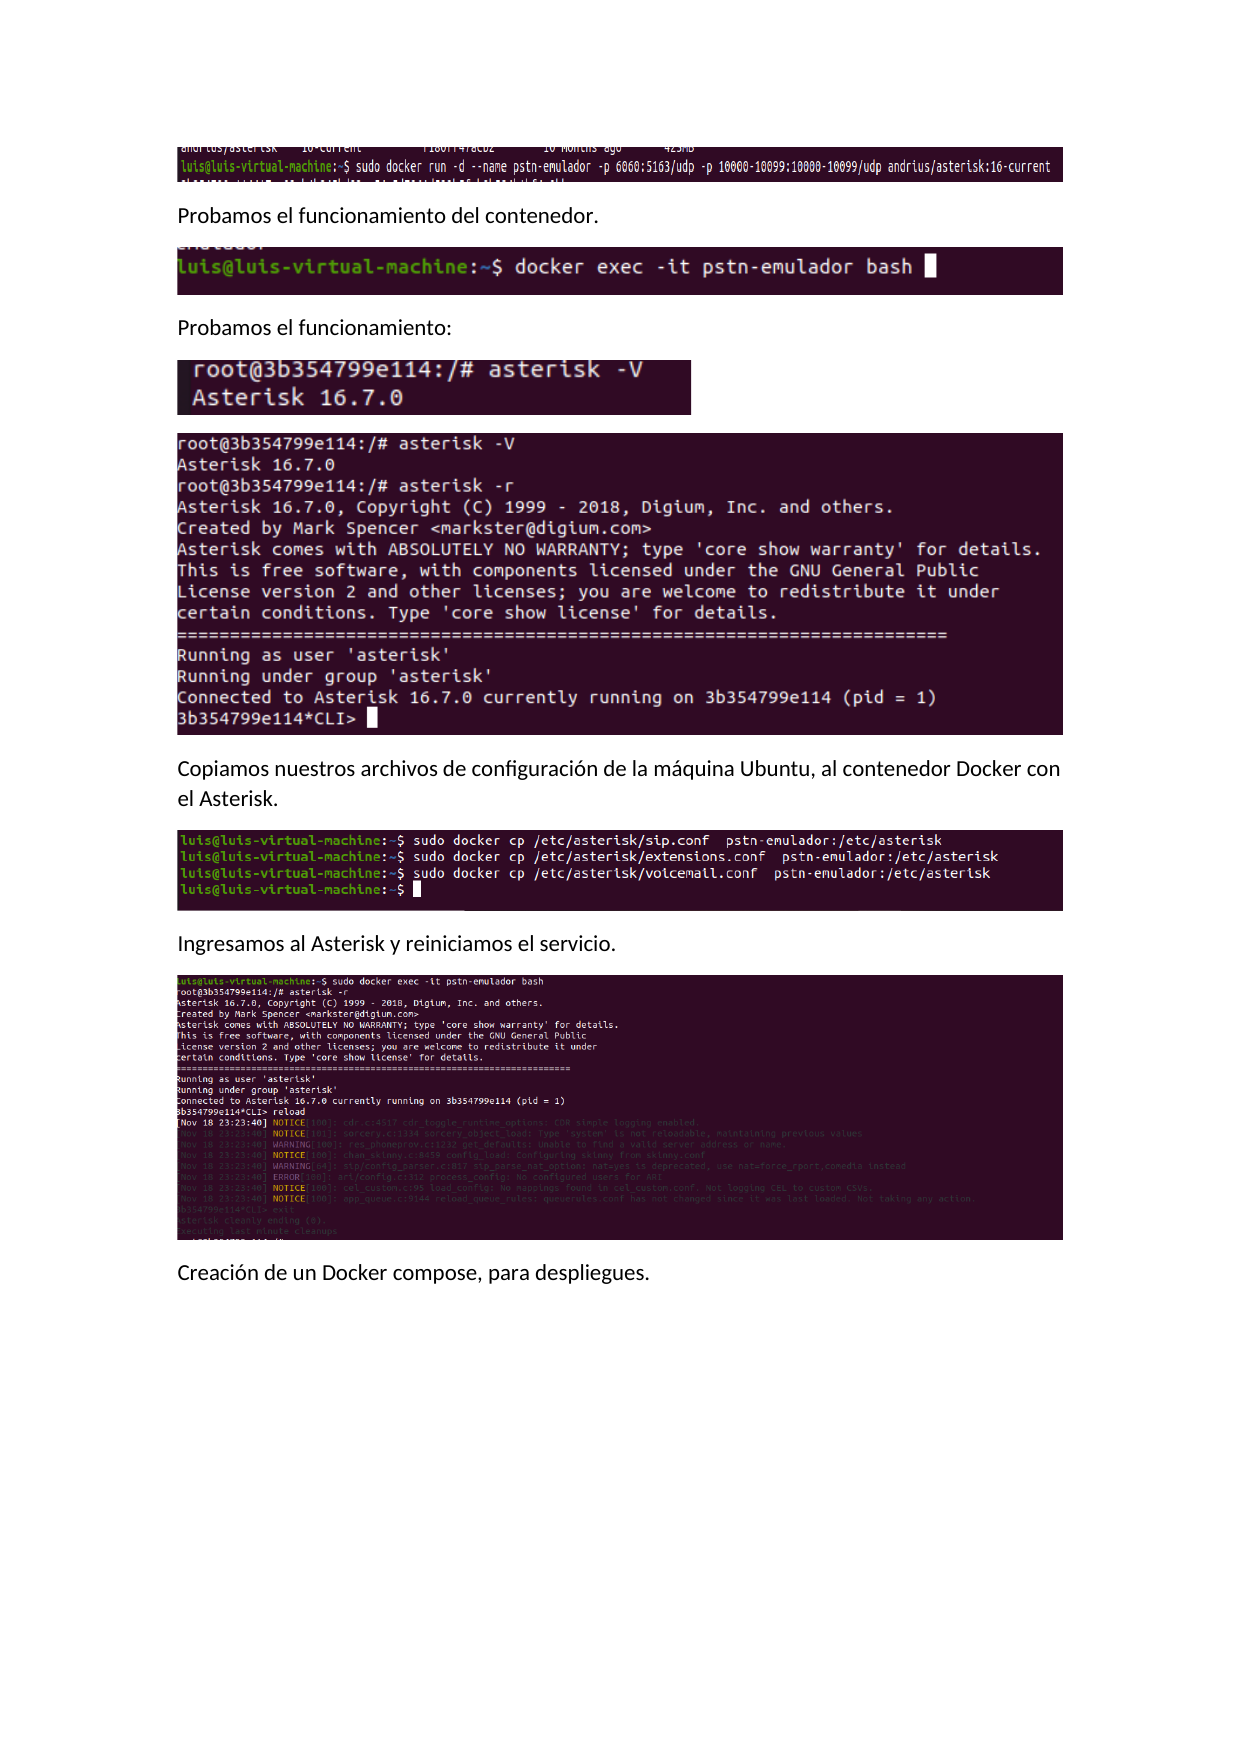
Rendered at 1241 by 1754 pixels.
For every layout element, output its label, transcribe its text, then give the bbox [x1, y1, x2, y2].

text Probamos el funcionamiento: [177, 313, 1063, 341]
picture [177, 360, 692, 415]
picture [177, 830, 1063, 911]
text Creación de un Docker compose, para despliegues. [177, 1258, 1063, 1286]
picture [177, 433, 1063, 735]
text Ingresamos al Asterisk y reiniciamos el servicio. [177, 929, 1063, 957]
text Copiamos nuestros archivos de configuración de la máquina Ubuntu, al contenedor Docker con el Asterisk. [177, 754, 1063, 812]
picture [177, 147, 1063, 182]
picture [177, 247, 1063, 295]
picture [177, 975, 1063, 1240]
text Probamos el funcionamiento del contenedor. [177, 201, 1063, 229]
